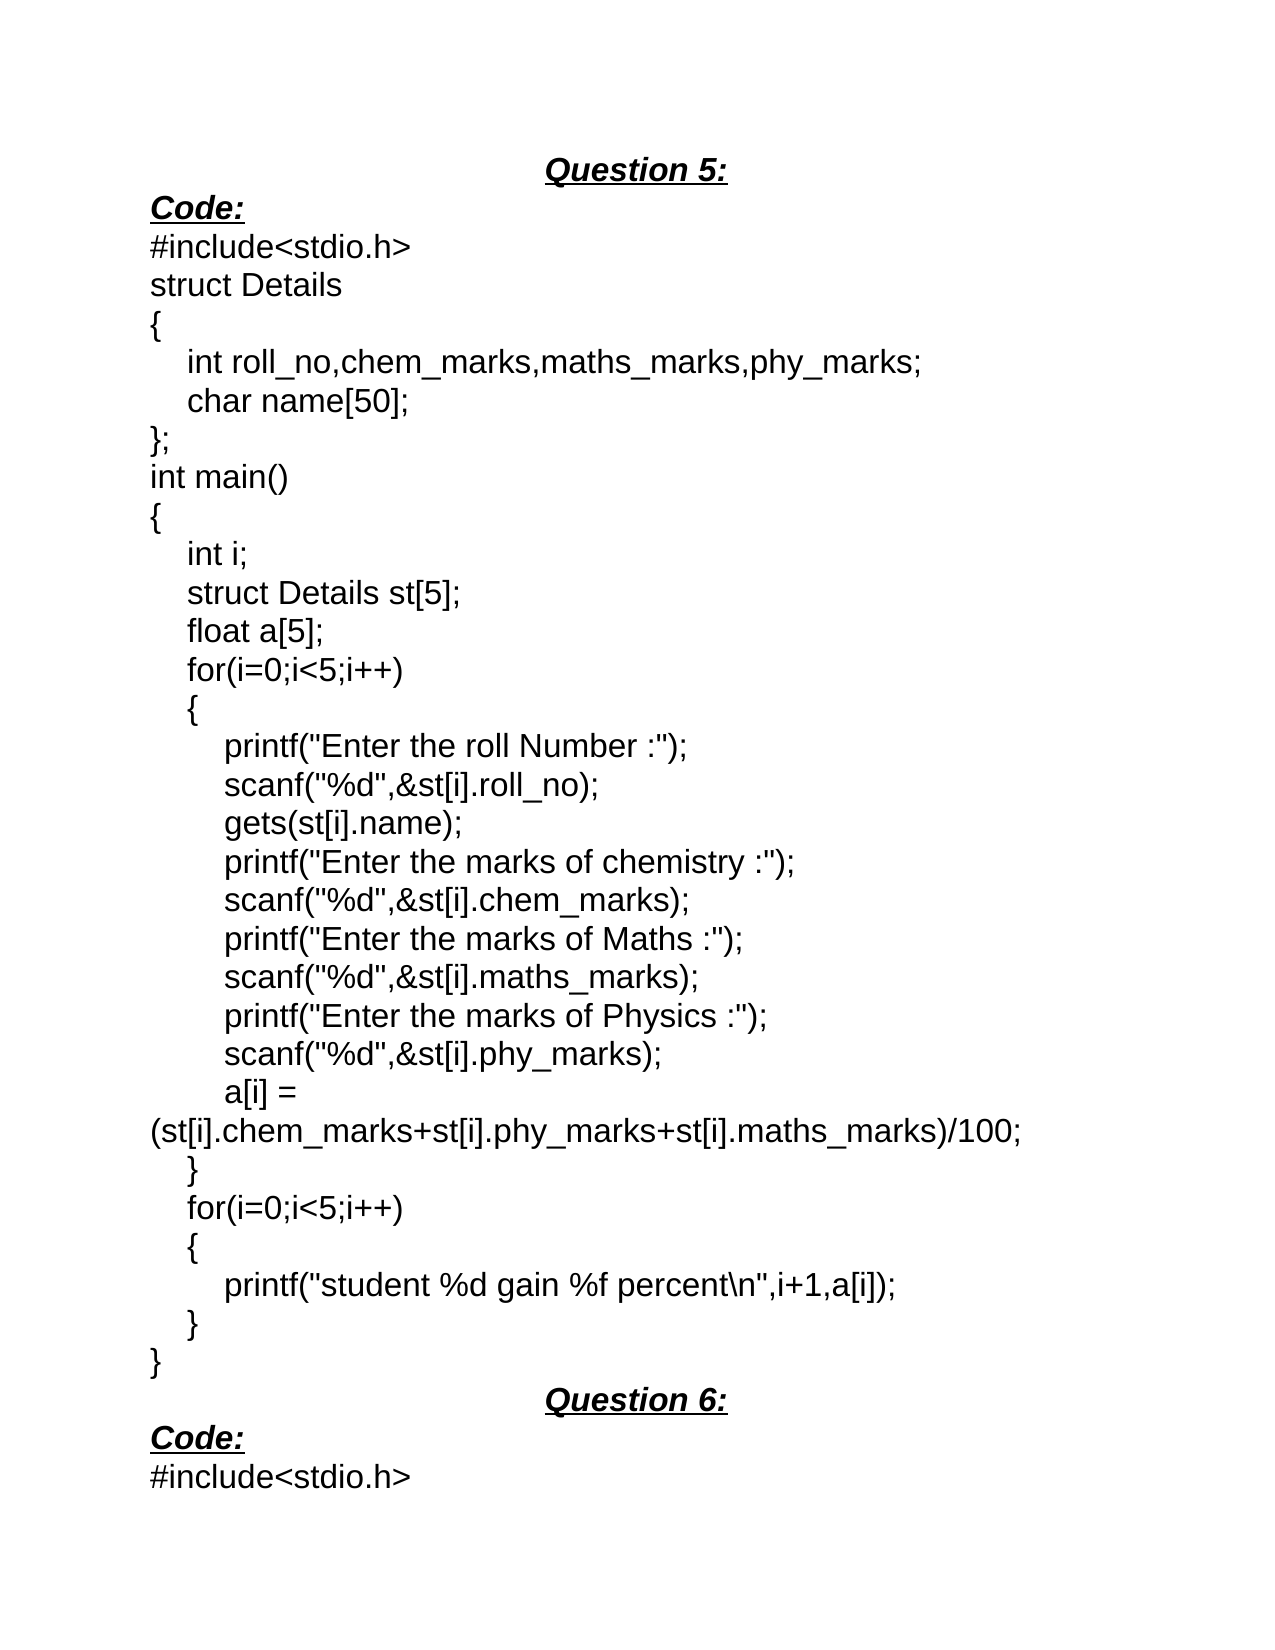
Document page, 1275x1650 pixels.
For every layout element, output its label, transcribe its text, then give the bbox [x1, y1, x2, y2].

text printf("Enter the marks of Physics :"); [150, 996, 1125, 1034]
text gets(st[i].name); [150, 803, 1125, 842]
text float a[5]; [150, 611, 1125, 650]
text #include<stdio.h> [150, 227, 1125, 265]
text Code: [150, 188, 1125, 227]
text printf("student %d gain %f percent\n",i+1,a[i]); [150, 1265, 1125, 1303]
text } [150, 1342, 1125, 1380]
text scanf("%d",&st[i].phy_marks); [150, 1034, 1125, 1072]
text printf("Enter the marks of Maths :"); [150, 919, 1125, 957]
text for(i=0;i<5;i++) [150, 650, 1125, 688]
text int roll_no,chem_marks,maths_marks,phy_marks; [150, 342, 1125, 381]
text { [150, 496, 1125, 534]
text printf("Enter the marks of chemistry :"); [150, 842, 1125, 880]
text { [150, 1226, 1125, 1265]
text a[i] = (st[i].chem_marks+st[i].phy_marks+st[i].maths_marks)/100; [150, 1072, 1125, 1149]
text } [150, 1149, 1125, 1188]
text scanf("%d",&st[i].roll_no); [150, 765, 1125, 803]
text struct Details st[5]; [150, 573, 1125, 611]
text int i; [150, 534, 1125, 573]
text int main() [150, 457, 1125, 496]
text Question 6: [150, 1380, 1125, 1418]
text { [150, 304, 1125, 342]
text scanf("%d",&st[i].maths_marks); [150, 957, 1125, 996]
text struct Details [150, 265, 1125, 304]
text scanf("%d",&st[i].chem_marks); [150, 880, 1125, 919]
text }; [150, 419, 1125, 457]
text { [150, 688, 1125, 727]
text char name[50]; [150, 381, 1125, 419]
text } [150, 1303, 1125, 1342]
text printf("Enter the roll Number :"); [150, 727, 1125, 765]
text Question 5: [150, 150, 1125, 188]
text for(i=0;i<5;i++) [150, 1188, 1125, 1226]
text Code: [150, 1418, 1125, 1457]
text #include<stdio.h> [150, 1457, 1125, 1495]
